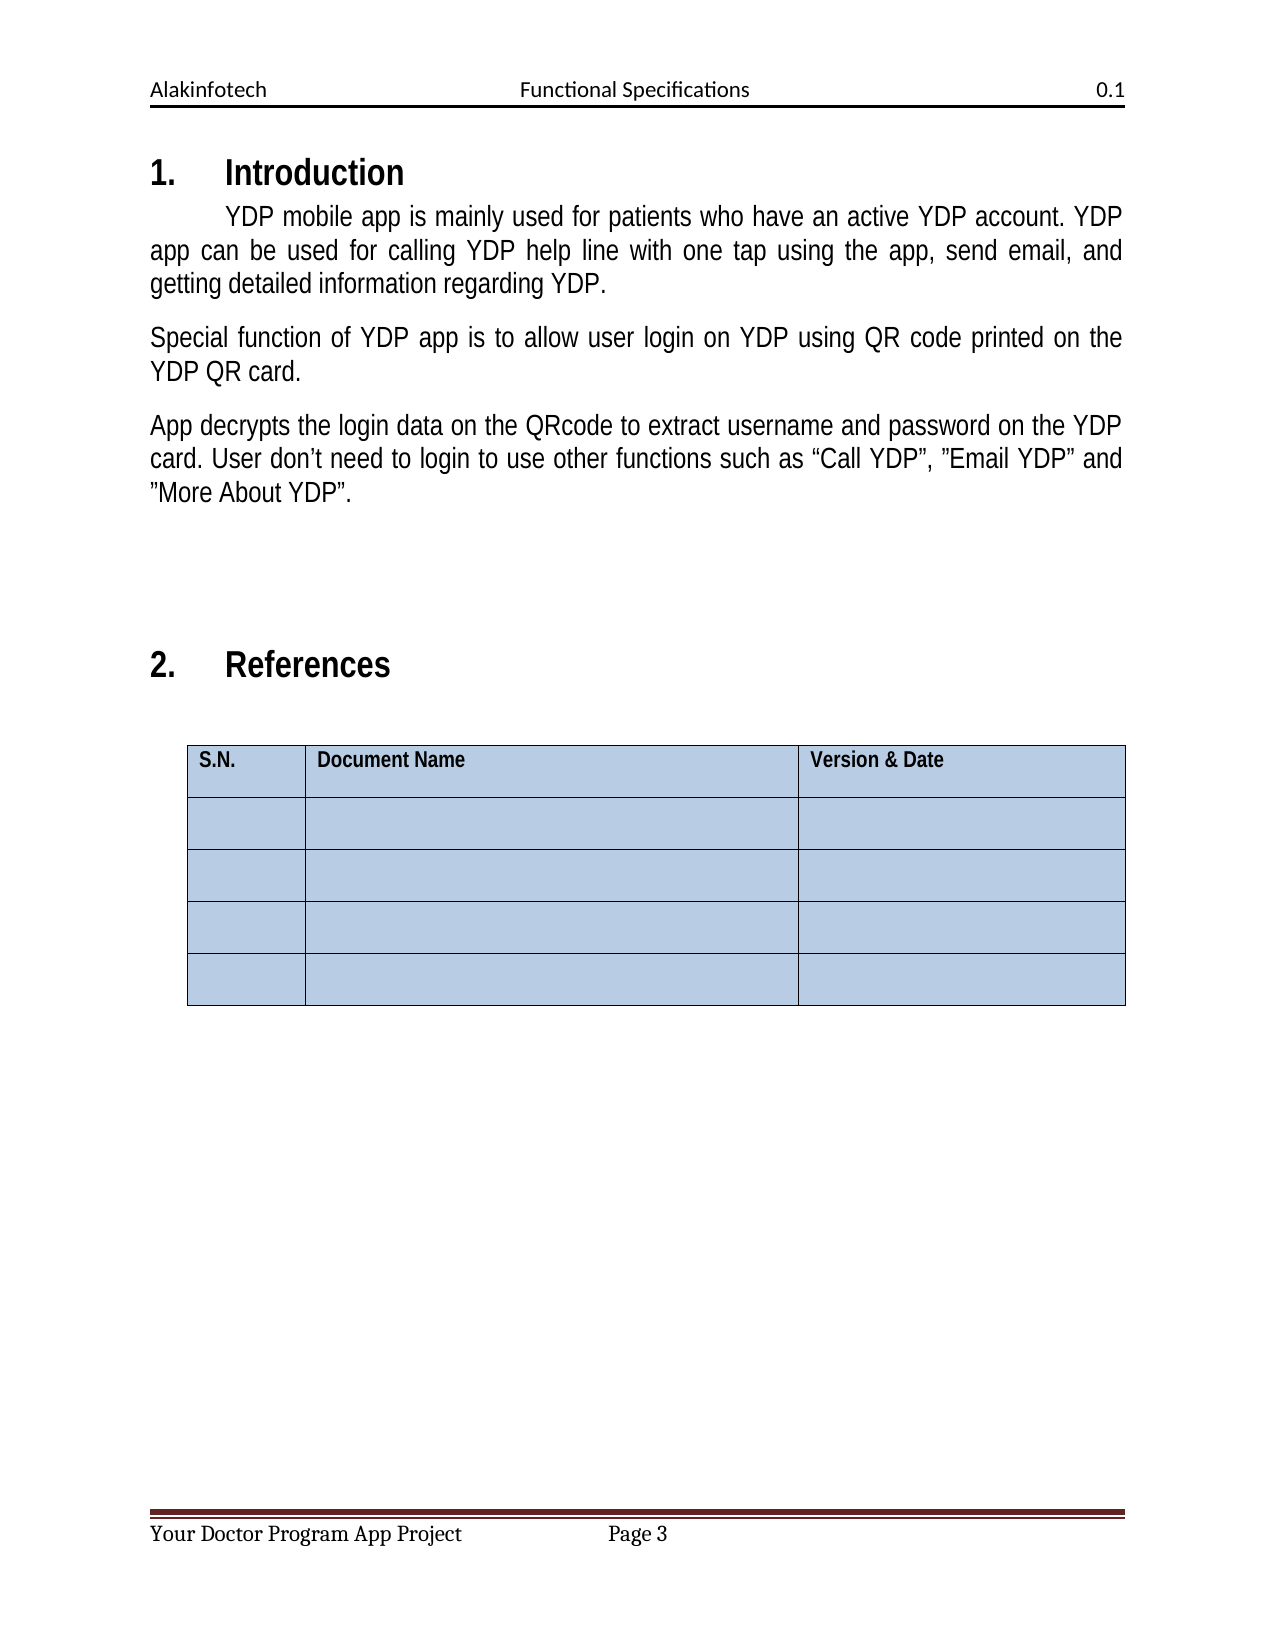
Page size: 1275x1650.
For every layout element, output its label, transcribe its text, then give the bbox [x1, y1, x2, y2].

text YDP mobile app is mainly used for patients who have an active YDP account. YDP app can be used for calling YDP help line with one tap using the app, send email, and getting detailed information regarding YDP. [150, 199, 1125, 299]
table_cell [306, 902, 798, 953]
table_cell [188, 954, 305, 1005]
table_header S.N. [188, 746, 305, 797]
table_cell [306, 954, 798, 1005]
table_cell [188, 850, 305, 901]
text Special function of YDP app is to allow user login on YDP using QR code printed on the YDP QR card. [150, 320, 1125, 387]
table_cell [188, 798, 305, 849]
table_header Version & Date [799, 746, 1125, 797]
table_cell [799, 902, 1125, 953]
subtitle Introduction [150, 150, 1125, 193]
table_cell [799, 798, 1125, 849]
table_cell [306, 850, 798, 901]
table_header Document Name [306, 746, 798, 797]
table_cell [799, 954, 1125, 1005]
subtitle References [150, 642, 1125, 685]
text App decrypts the login data on the QRcode to extract username and password on the YDP card. User don’t need to login to use other functions such as “Call YDP”, ”Email YDP” and ”More About YDP”. [150, 408, 1125, 508]
table_cell [306, 798, 798, 849]
table_cell [188, 902, 305, 953]
table_cell [799, 850, 1125, 901]
